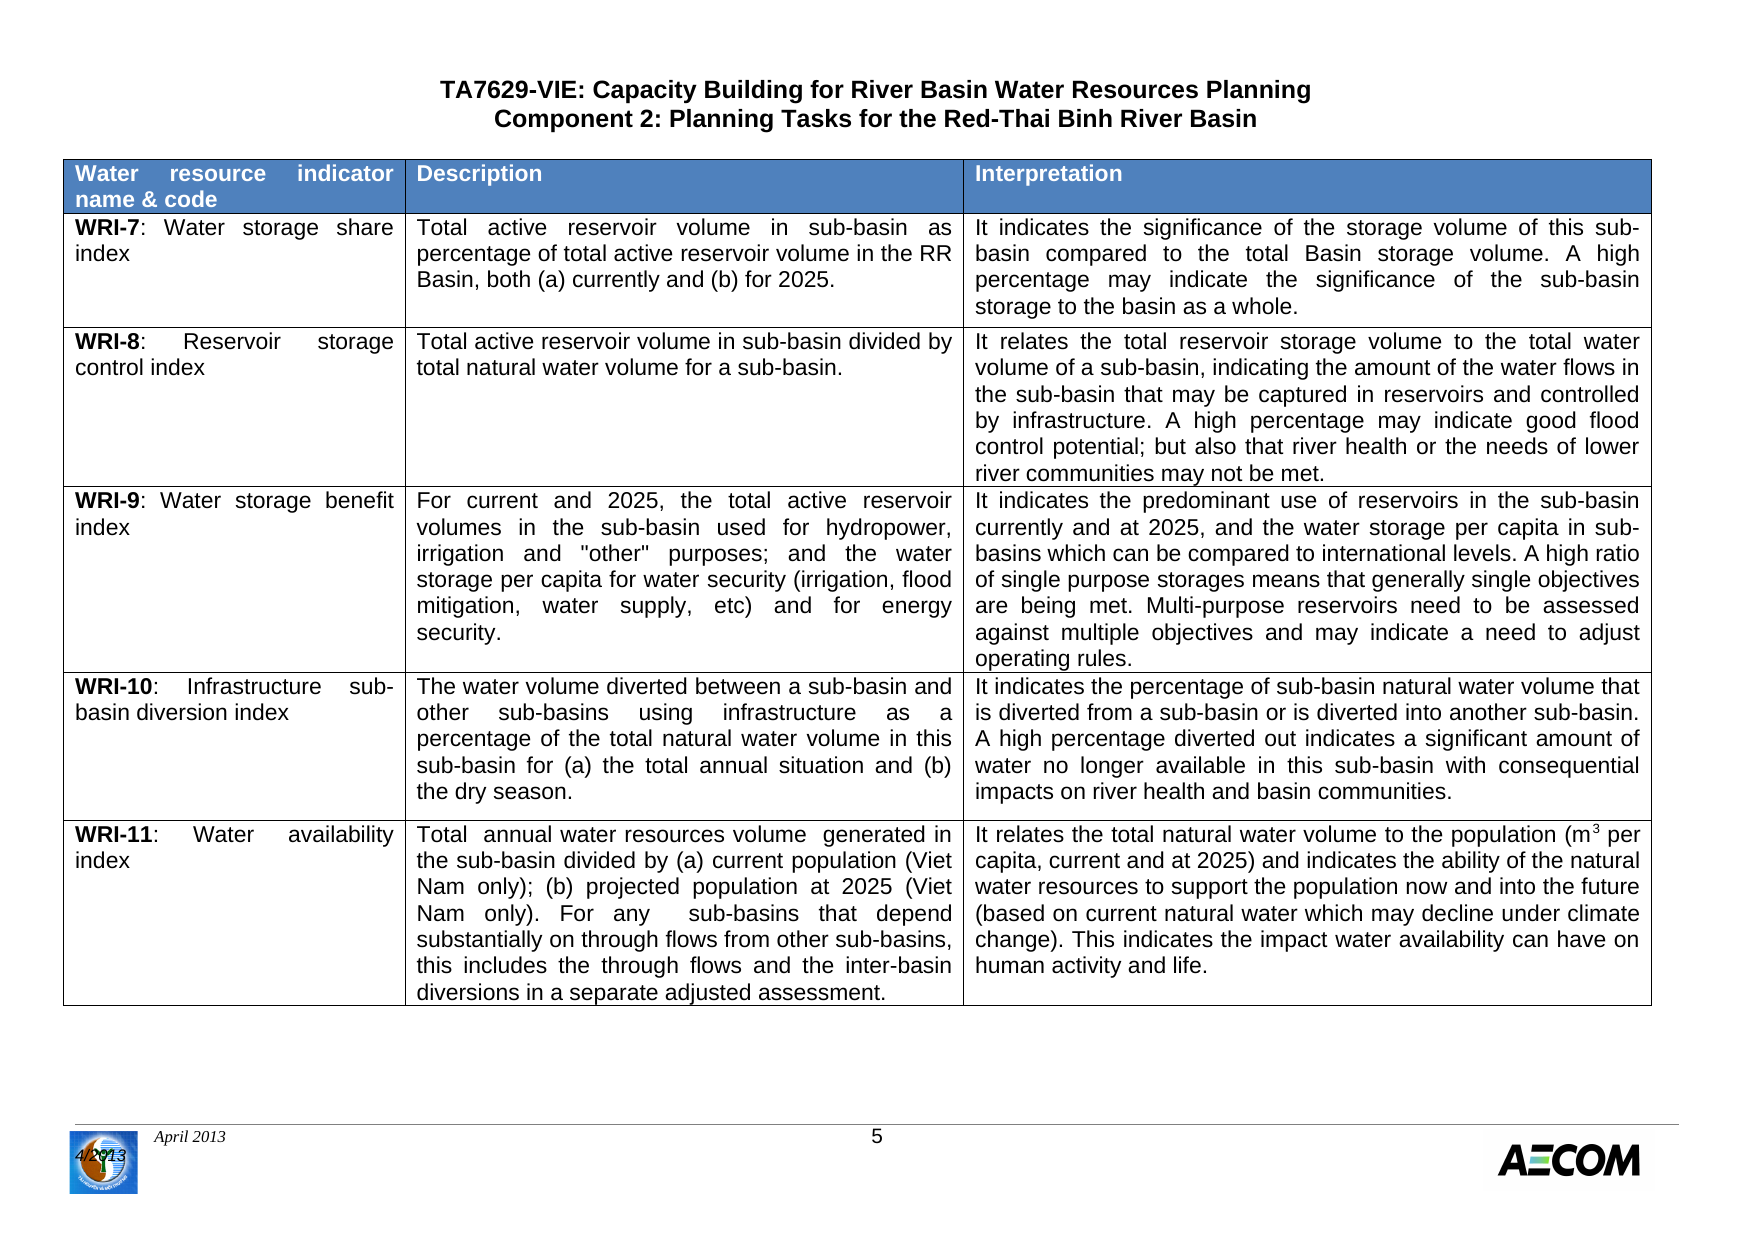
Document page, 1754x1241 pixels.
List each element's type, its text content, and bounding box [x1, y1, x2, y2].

table_cell The water volume diverted between a sub-basin and other sub-basins using infrastructure as a percentage of the total natural water volume in this sub-basin for (a) the total annual situation and (b) the dry season. [406, 673, 963, 819]
table_header Water resource indicator name & code [64, 160, 405, 213]
table_cell Total annual water resources volume generated in the sub-basin divided by (a) current population (Viet Nam only); (b) projected population at 2025 (Viet Nam only). For any sub-basins that depend substantially on through flows from other sub-basins, this includes the through flows and the inter-basin diversions in a separate adjusted assessment. [406, 821, 963, 1005]
table_cell It indicates the percentage of sub-basin natural water volume that is diverted from a sub-basin or is diverted into another sub-basin. A high percentage diverted out indicates a significant amount of water no longer available in this sub-basin with consequential impacts on river health and basin communities. [964, 673, 1651, 819]
table_cell It indicates the predominant use of reservoirs in the sub-basin currently and at 2025, and the water storage per capita in sub-basins which can be compared to international levels. A high ratio of single purpose storages means that generally single objectives are being met. Multi-purpose reservoirs need to be assessed against multiple objectives and may indicate a need to adjust operating rules. [964, 487, 1651, 672]
table_cell For current and 2025, the total active reservoir volumes in the sub-basin used for hydropower, irrigation and "other" purposes; and the water storage per capita for water security (irrigation, flood mitigation, water supply, etc) and for energy security. [406, 487, 963, 672]
table_cell Total active reservoir volume in sub-basin divided by total natural water volume for a sub-basin. [406, 328, 963, 486]
table_cell Total active reservoir volume in sub-basin as percentage of total active reservoir volume in the RR Basin, both (a) currently and (b) for 2025. [406, 214, 963, 327]
table_cell It indicates the significance of the storage volume of this sub-basin compared to the total Basin storage volume. A high percentage may indicate the significance of the sub-basin storage to the basin as a whole. [964, 214, 1651, 327]
table_cell WRI-11: Water availability index [64, 821, 405, 1005]
table_cell It relates the total natural water volume to the population (m3 per capita, current and at 2025) and indicates the ability of the natural water resources to support the population now and into the future (based on current natural water which may decline under climate change). This indicates the impact water availability can have on human activity and life. [964, 821, 1651, 1005]
table_header Interpretation [964, 160, 1651, 213]
picture [1482, 1129, 1655, 1191]
table_cell It relates the total reservoir storage volume to the total water volume of a sub-basin, indicating the amount of the water flows in the sub-basin that may be captured in reservoirs and controlled by infrastructure. A high percentage may indicate good flood control potential; but also that river health or the needs of lower river communities may not be met. [964, 328, 1651, 486]
table_header Description [406, 160, 963, 213]
picture [69, 1131, 138, 1194]
table_cell WRI-10: Infrastructure sub-basin diversion index [64, 673, 405, 819]
table_cell WRI-8: Reservoir storage control index [64, 328, 405, 486]
table_cell WRI-7: Water storage share index [64, 214, 405, 327]
table_cell WRI-9: Water storage benefit index [64, 487, 405, 672]
